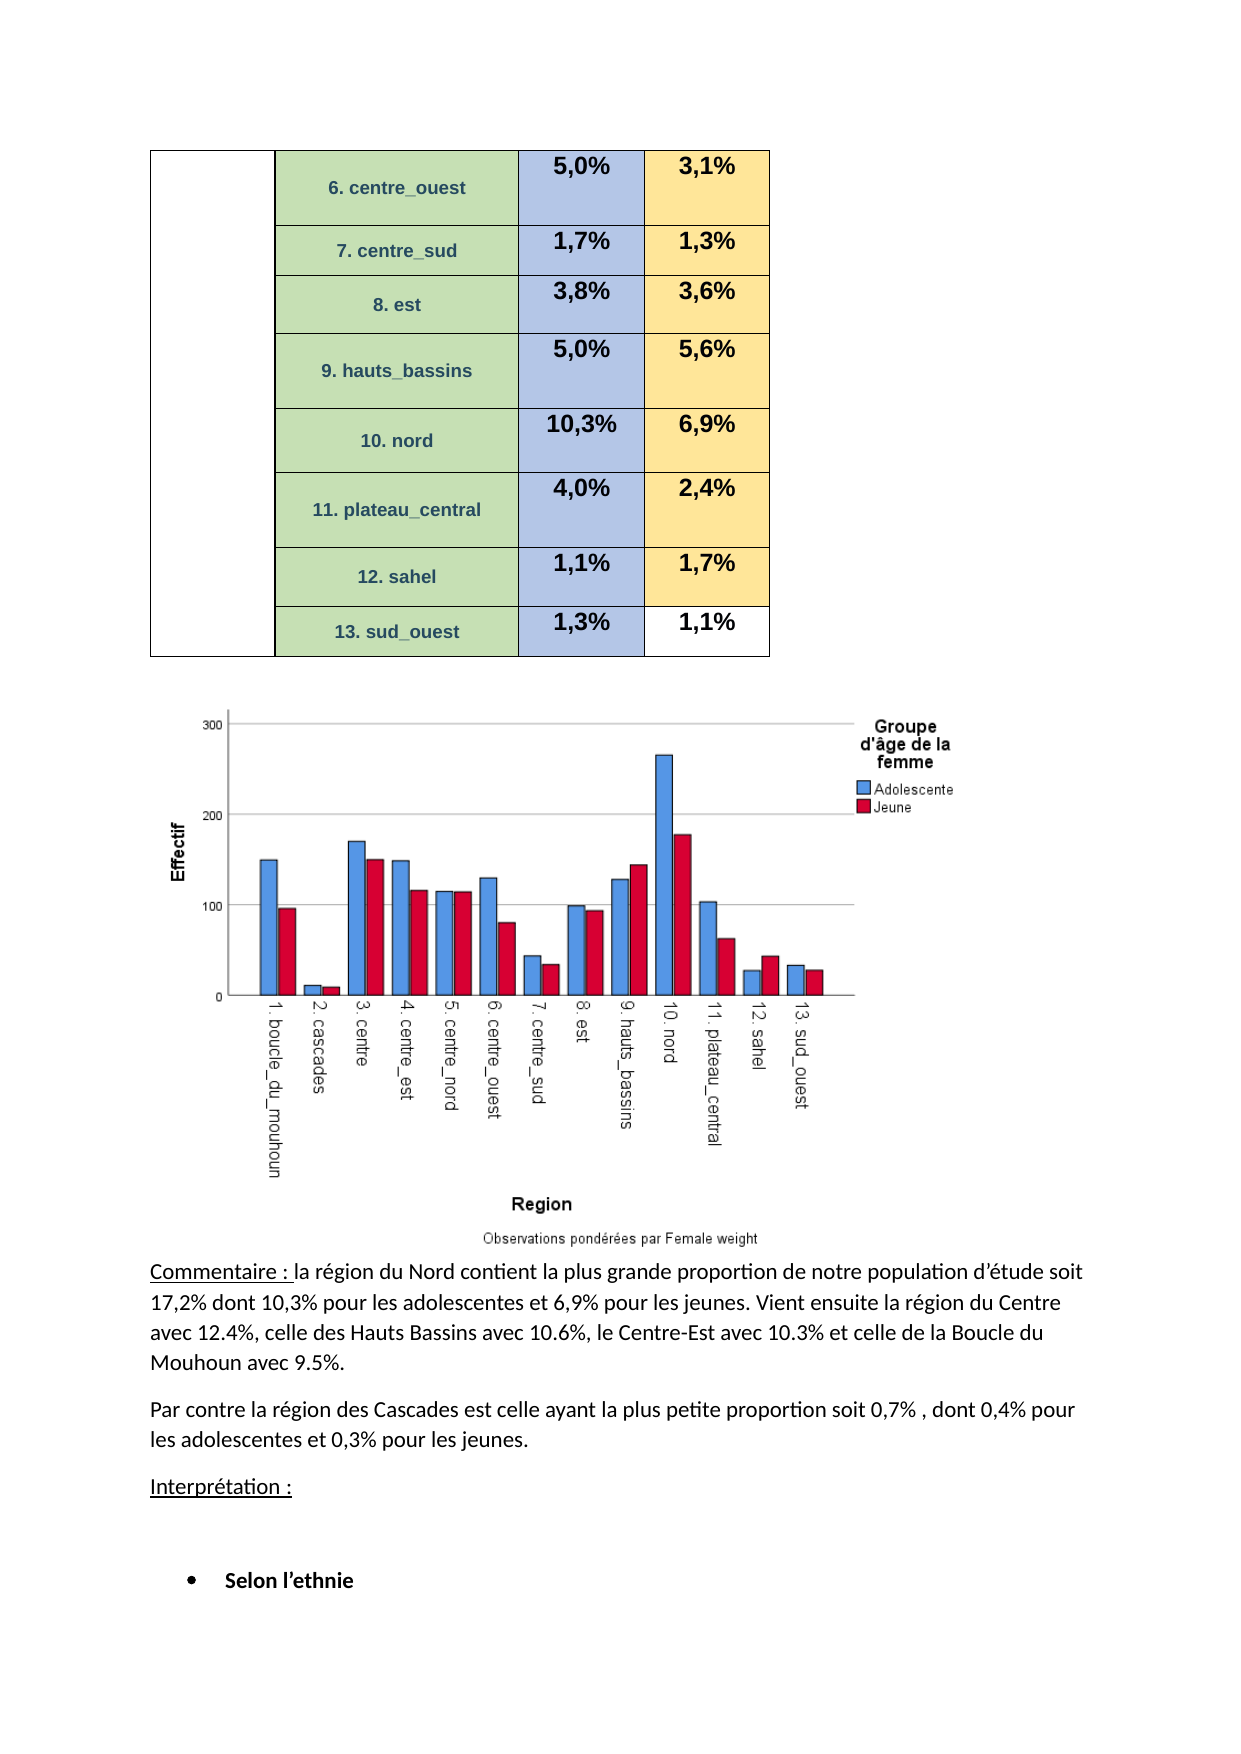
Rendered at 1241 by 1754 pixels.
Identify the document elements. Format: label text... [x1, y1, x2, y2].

table_cell 6. centre_ouest [276, 151, 518, 225]
table_cell 10. nord [276, 409, 518, 472]
table_cell 3,8% [519, 276, 644, 333]
text Interprétation : [150, 1472, 1090, 1500]
table_cell 1,3% [645, 226, 769, 275]
table_cell 8. est [276, 276, 518, 333]
table_cell 1,1% [519, 548, 644, 606]
table_cell 7. centre_sud [276, 226, 518, 275]
table_cell 4,0% [519, 473, 644, 547]
table_cell 1,7% [519, 226, 644, 275]
table_cell 1,7% [645, 548, 769, 606]
table_cell 5,6% [645, 334, 769, 408]
table_cell 11. plateau_central [276, 473, 518, 547]
table_cell 10,3% [519, 409, 644, 472]
table_cell 3,1% [645, 151, 769, 225]
table_cell 13. sud_ouest [276, 607, 518, 656]
table_cell 9. hauts_bassins [276, 334, 518, 408]
table_cell 1,1% [645, 607, 769, 656]
table_cell 5,0% [519, 151, 644, 225]
table_cell 3,6% [645, 276, 769, 333]
table_cell 5,0% [519, 334, 644, 408]
table_cell 1,3% [519, 607, 644, 656]
text Par contre la région des Cascades est celle ayant la plus petite proportion soit 0,7% , dont 0,4% pour les adolescentes et 0,3% pour les jeunes. [150, 1395, 1090, 1453]
text Commentaire : la région du Nord contient la plus grande proportion de notre population d’étude soit 17,2% dont 10,3% pour les adolescentes et 6,9% pour les jeunes. Vient ensuite la région du Centre avec 12.4%, celle des Hauts Bassins avec 10.6%, le Centre-Est avec 10.3% et celle de la Boucle du Mouhoun avec 9.5%. [150, 1258, 1090, 1376]
table_cell 12. sahel [276, 548, 518, 606]
table_cell 2,4% [645, 473, 769, 547]
table_cell 6,9% [645, 409, 769, 472]
picture [150, 704, 1091, 1258]
list Selon l’ethnie [187, 1566, 1090, 1594]
